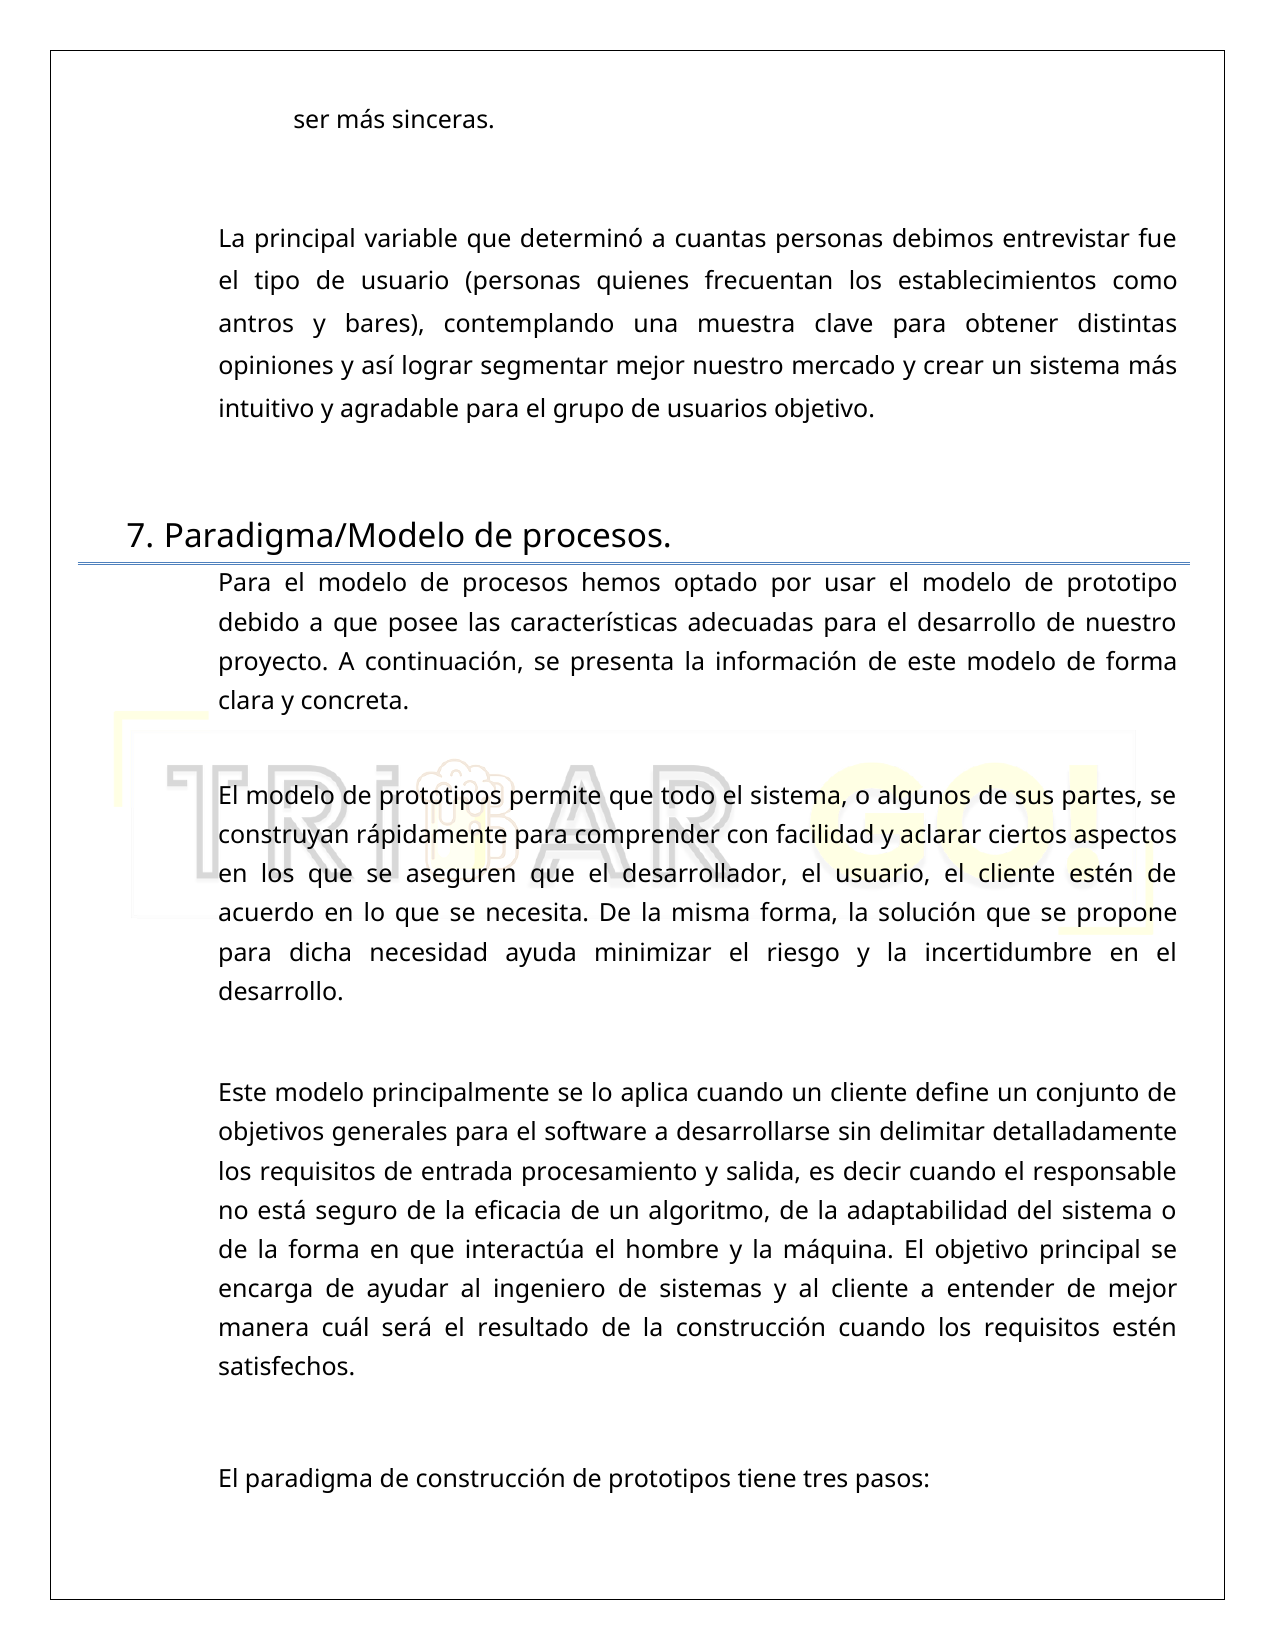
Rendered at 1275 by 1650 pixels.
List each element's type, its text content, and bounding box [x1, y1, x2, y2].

table_header Paradigma/Modelo de procesos. [78, 496, 1190, 562]
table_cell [207, 99, 1189, 447]
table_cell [207, 565, 1190, 1518]
